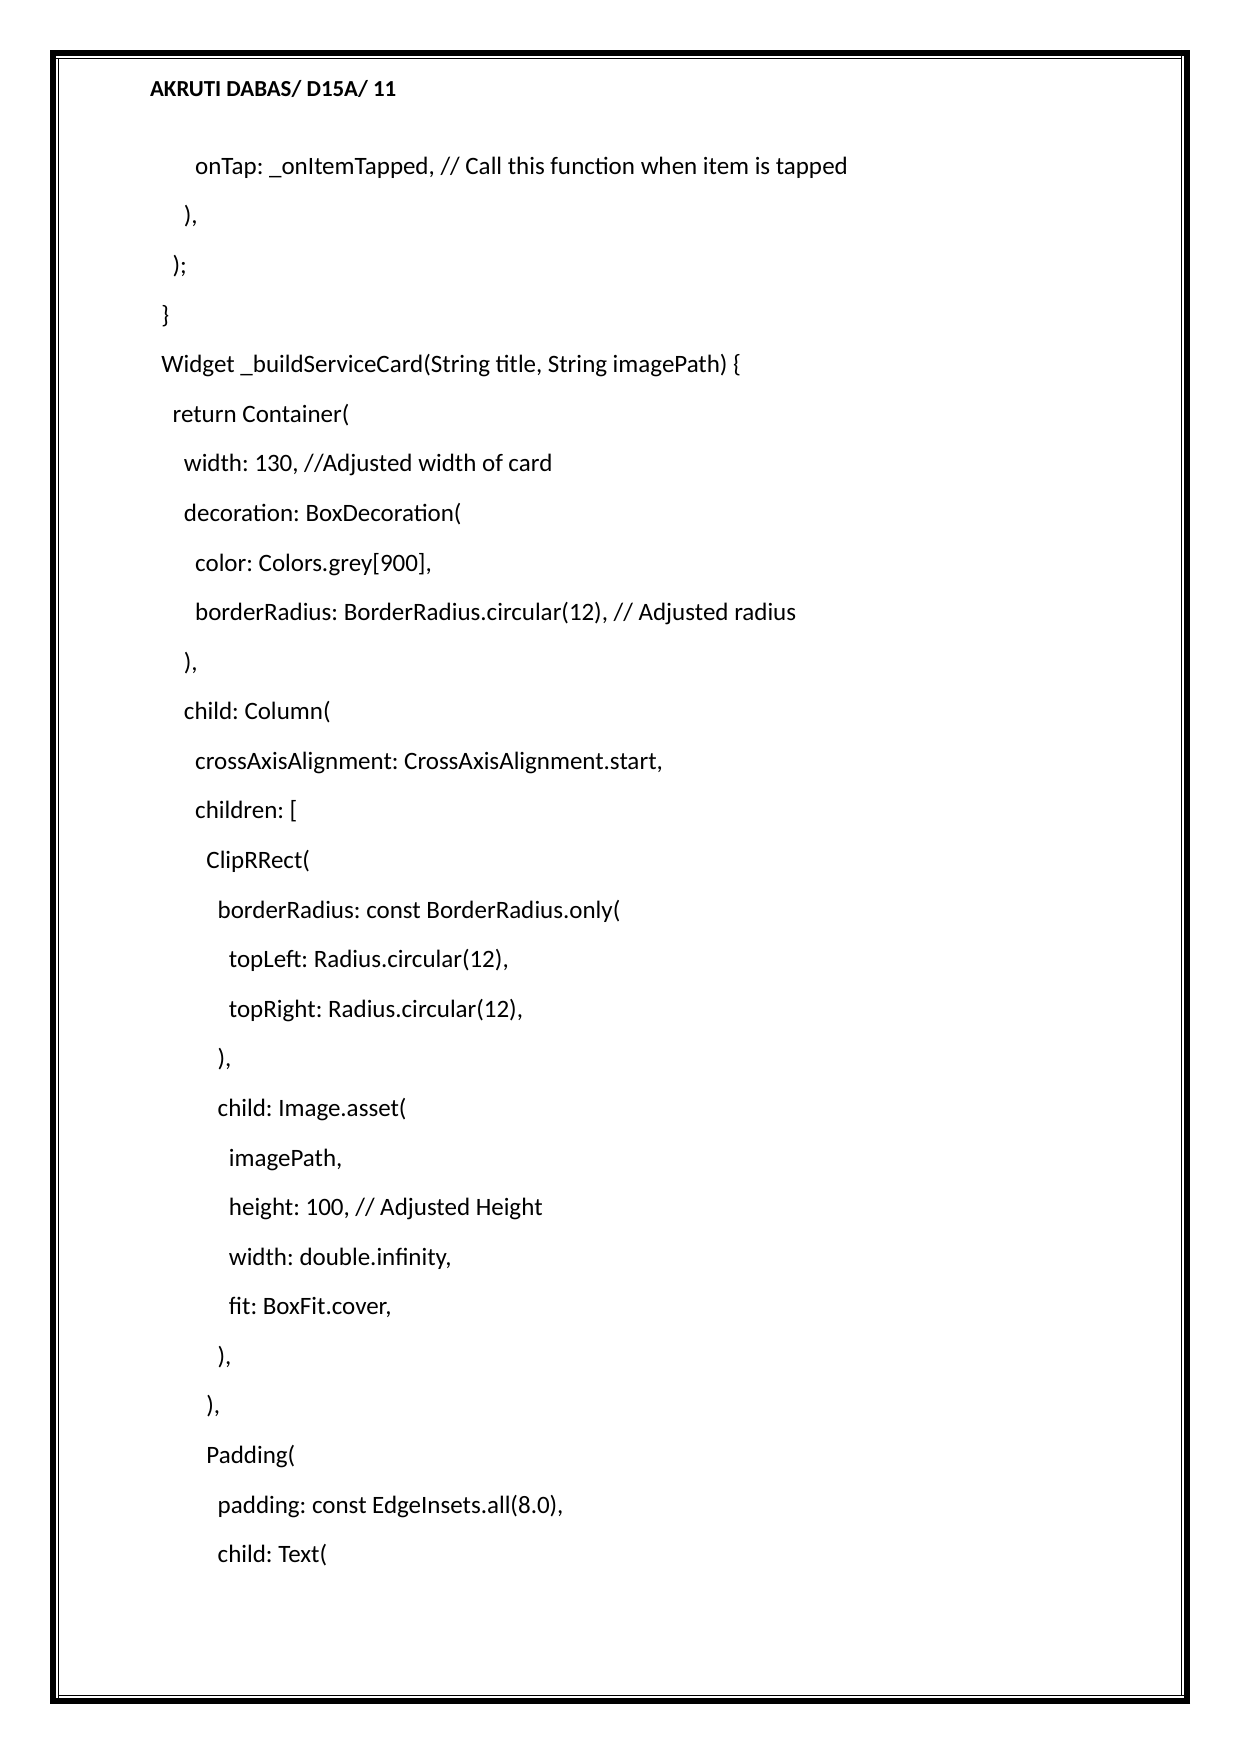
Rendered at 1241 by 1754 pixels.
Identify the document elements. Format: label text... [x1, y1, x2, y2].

text decoration: BoxDecoration( [150, 497, 1090, 528]
text color: Colors.grey[900], [150, 547, 1090, 577]
text ), [150, 1042, 1090, 1073]
text child: Column( [150, 695, 1090, 726]
text fit: BoxFit.cover, [150, 1290, 1090, 1321]
text onTap: _onItemTapped, // Call this function when item is tapped [150, 150, 1090, 181]
text ClipRRect( [150, 844, 1090, 875]
text padding: const EdgeInsets.all(8.0), [150, 1489, 1090, 1519]
text topRight: Radius.circular(12), [150, 993, 1090, 1023]
text height: 100, // Adjusted Height [150, 1191, 1090, 1222]
text } [150, 299, 1090, 329]
text ), [150, 646, 1090, 676]
text Widget _buildServiceCard(String title, String imagePath) { [150, 348, 1090, 379]
text width: double.infinity, [150, 1241, 1090, 1271]
text borderRadius: BorderRadius.circular(12), // Adjusted radius [150, 596, 1090, 627]
text child: Image.asset( [150, 1092, 1090, 1123]
text child: Text( [150, 1538, 1090, 1569]
text width: 130, //Adjusted width of card [150, 447, 1090, 478]
text ), [150, 199, 1090, 230]
text children: [ [150, 794, 1090, 825]
text return Container( [150, 398, 1090, 428]
text Padding( [150, 1439, 1090, 1470]
text topLeft: Radius.circular(12), [150, 943, 1090, 974]
text ), [150, 1389, 1090, 1420]
text ); [150, 249, 1090, 280]
text borderRadius: const BorderRadius.only( [150, 894, 1090, 924]
text imagePath, [150, 1142, 1090, 1172]
text ), [150, 1340, 1090, 1371]
text crossAxisAlignment: CrossAxisAlignment.start, [150, 745, 1090, 776]
